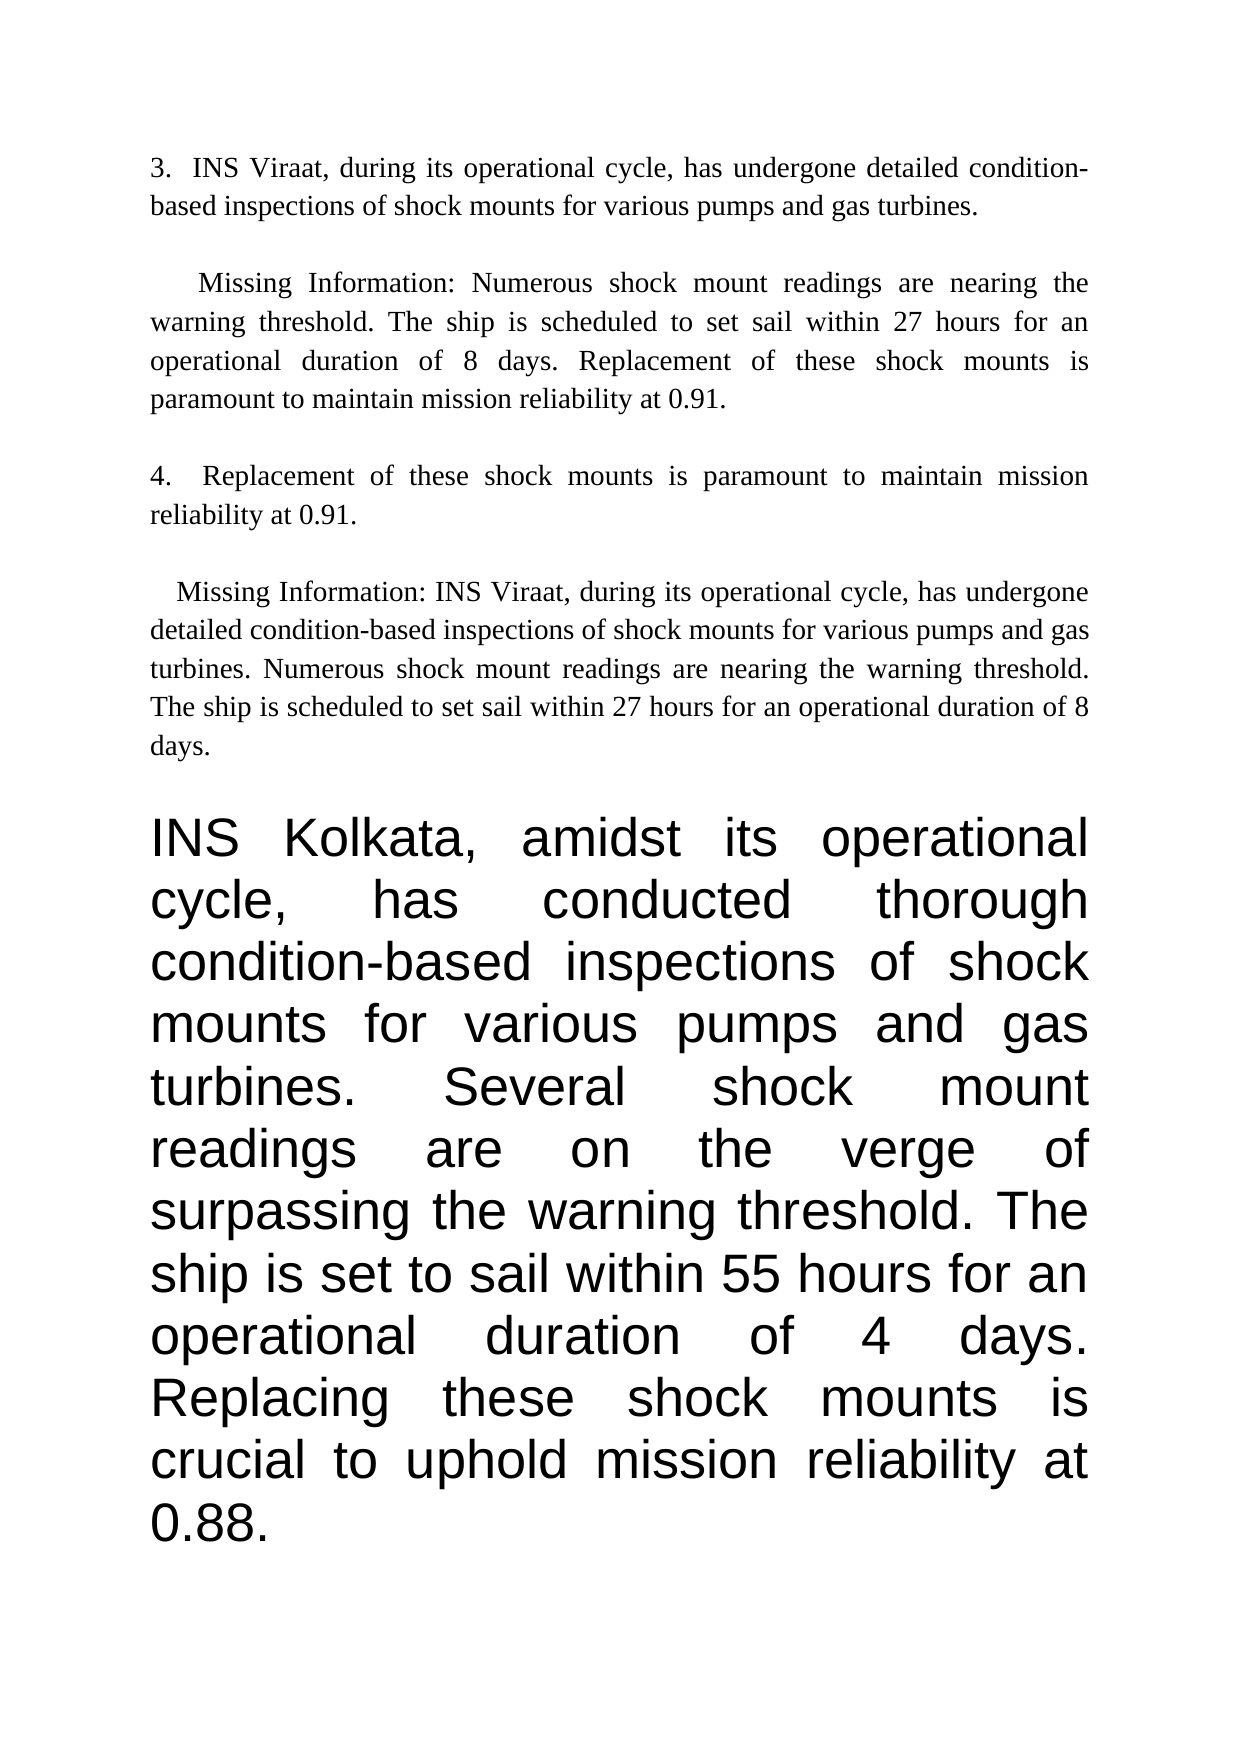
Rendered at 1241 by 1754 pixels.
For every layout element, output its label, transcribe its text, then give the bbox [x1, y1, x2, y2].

text 4. Replacement of these shock mounts is paramount to maintain mission reliability at 0.91. [150, 458, 1090, 530]
text 3. INS Viraat, during its operational cycle, has undergone detailed condition-based inspections of shock mounts for various pumps and gas turbines. [150, 150, 1090, 222]
title INS Kolkata, amidst its operational cycle, has conducted thorough condition-based inspections of shock mounts for various pumps and gas turbines. Several shock mount readings are on the verge of surpassing the warning threshold. The ship is set to sail within 55 hours for an operational duration of 4 days. Replacing these shock mounts is crucial to uphold mission reliability at 0.88. [150, 805, 1090, 1553]
text Missing Information: Numerous shock mount readings are nearing the warning threshold. The ship is scheduled to set sail within 27 hours for an operational duration of 8 days. Replacement of these shock mounts is paramount to maintain mission reliability at 0.91. [150, 266, 1090, 415]
text Missing Information: INS Viraat, during its operational cycle, has undergone detailed condition-based inspections of shock mounts for various pumps and gas turbines. Numerous shock mount readings are nearing the warning threshold. The ship is scheduled to set sail within 27 hours for an operational duration of 8 days. [150, 574, 1090, 762]
